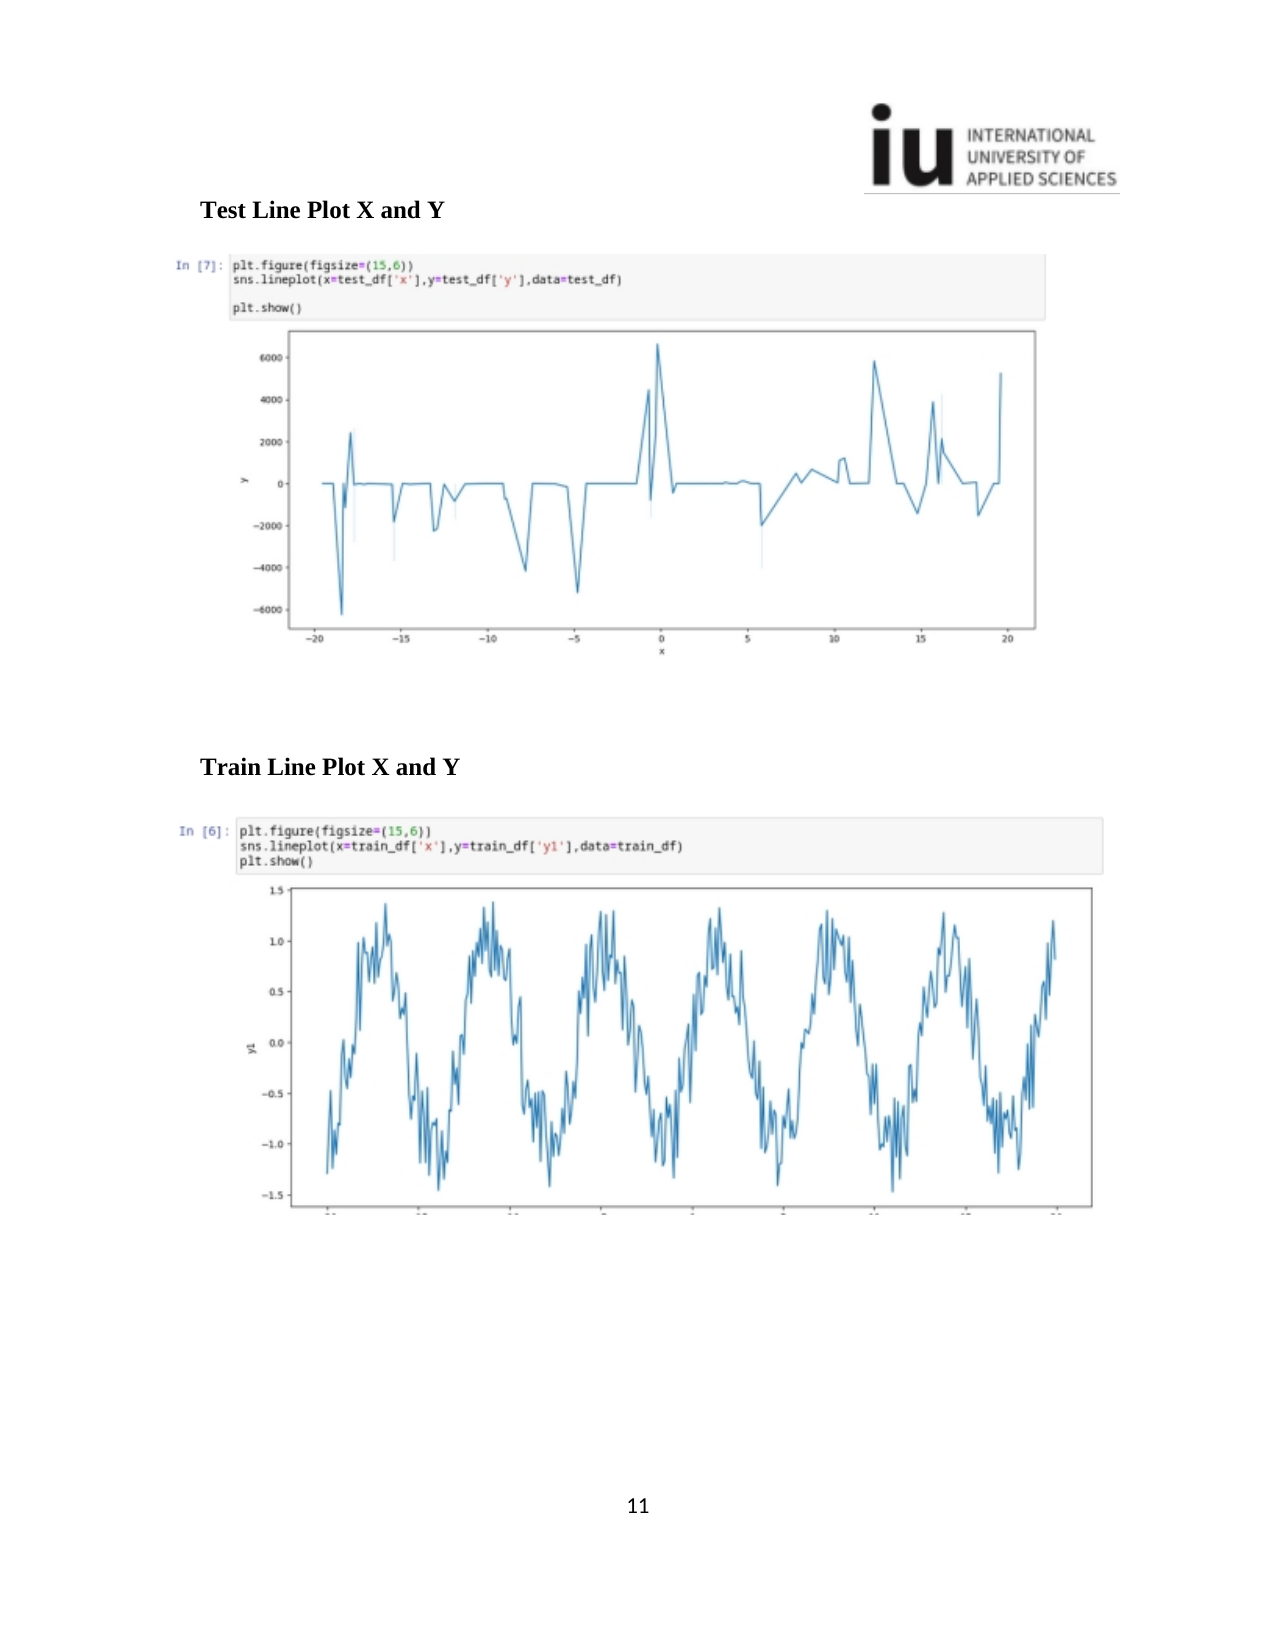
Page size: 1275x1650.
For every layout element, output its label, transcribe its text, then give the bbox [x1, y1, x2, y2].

text Train Line Plot X and Y [150, 752, 1125, 780]
text Test Line Plot X and Y [150, 195, 1125, 224]
picture [150, 811, 1107, 1215]
picture [150, 254, 1054, 662]
picture [863, 102, 1121, 196]
